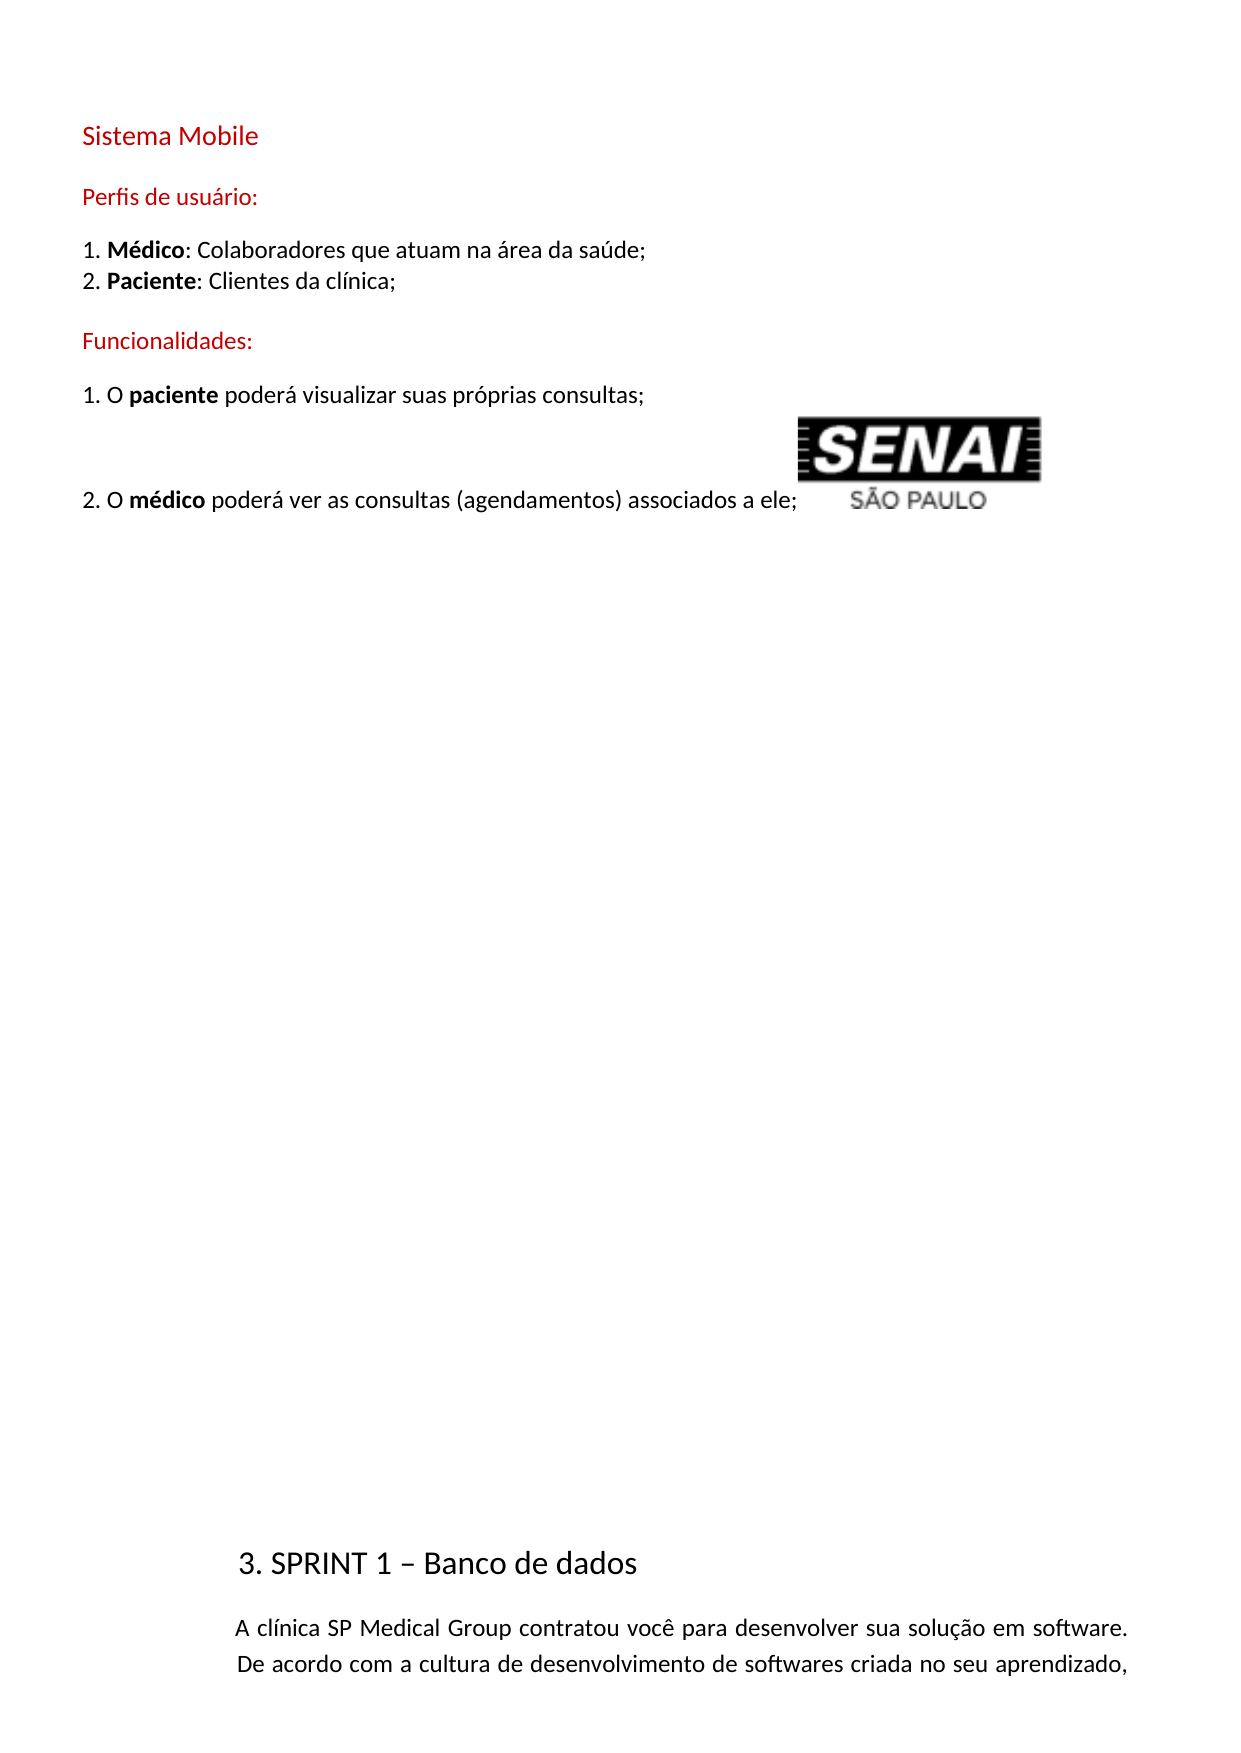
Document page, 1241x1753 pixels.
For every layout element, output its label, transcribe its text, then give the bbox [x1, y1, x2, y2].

picture [797, 413, 1044, 509]
text Perfis de usuário: [82, 185, 1143, 210]
text Sistema Mobile [82, 123, 1143, 151]
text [235, 1613, 1129, 1678]
text 1. O paciente poderá visualizar suas próprias consultas; [82, 383, 1143, 408]
text 2. Paciente: Clientes da clínica; [82, 269, 1143, 294]
text 1. Médico: Colaboradores que atuam na área da saúde; [82, 238, 1143, 263]
text Funcionalidades: [82, 329, 1143, 354]
text 3. SPRINT 1 – Banco de dados [238, 1542, 1143, 1582]
text 2. O médico poderá ver as consultas (agendamentos) associados a ele; [82, 414, 1143, 515]
